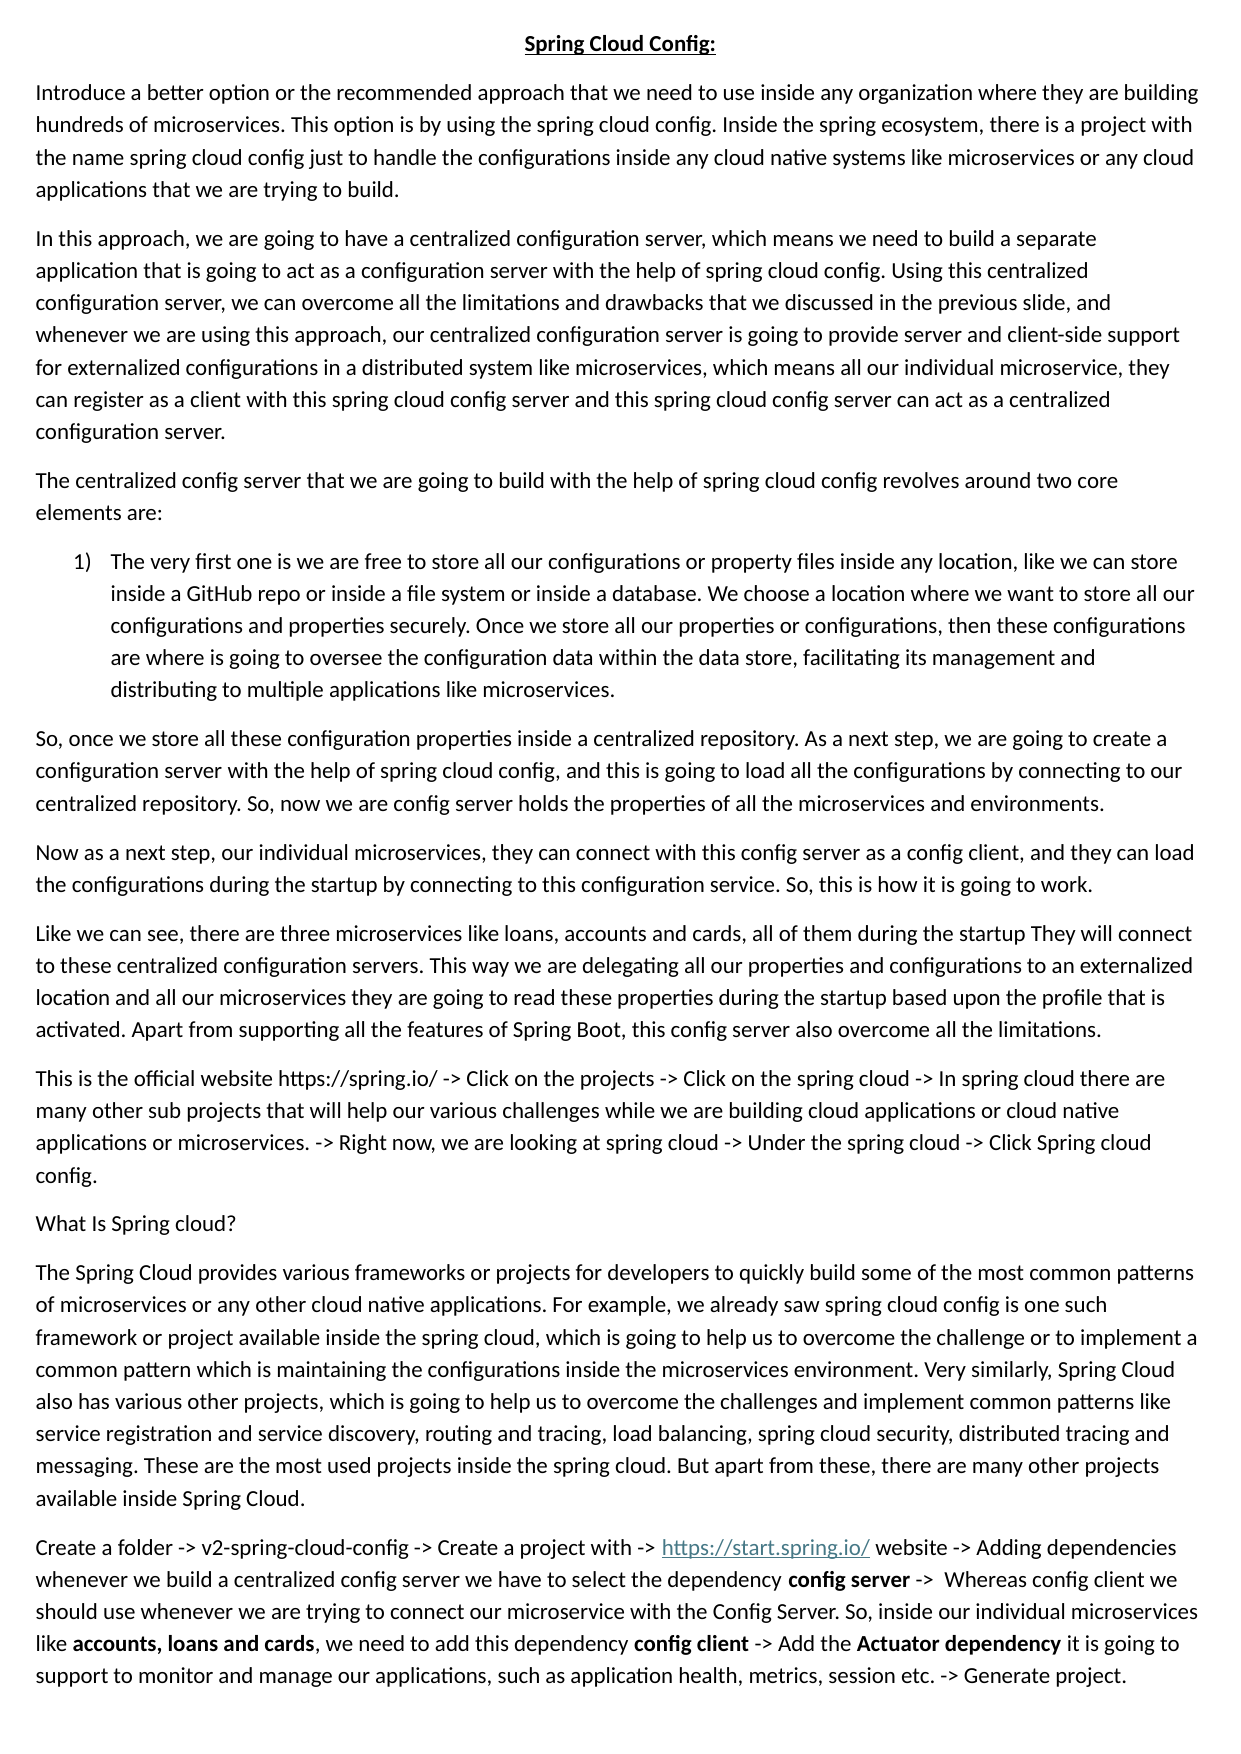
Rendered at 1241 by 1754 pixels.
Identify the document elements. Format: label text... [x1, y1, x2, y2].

text What Is Spring cloud? [35, 1209, 1205, 1238]
text Introduce a better option or the recommended approach that we need to use inside any organization where they are building hundreds of microservices. This option is by using the spring cloud config. Inside the spring ecosystem, there is a project with the name spring cloud config just to handle the configurations inside any cloud native systems like microservices or any cloud applications that we are trying to build. [35, 78, 1205, 203]
text So, once we store all these configuration properties inside a centralized repository. As a next step, we are going to create a configuration server with the help of spring cloud config, and this is going to load all the configurations by connecting to our centralized repository. So, now we are config server holds the properties of all the microservices and environments. [35, 724, 1205, 817]
text The centralized config server that we are going to build with the help of spring cloud config revolves around two core elements are: [35, 466, 1205, 526]
text In this approach, we are going to have a centralized configuration server, which means we need to build a separate application that is going to act as a configuration server with the help of spring cloud config. Using this centralized configuration server, we can overcome all the limitations and drawbacks that we discussed in the previous slide, and whenever we are using this approach, our centralized configuration server is going to provide server and client-side support for externalized configurations in a distributed system like microservices, which means all our individual microservice, they can register as a client with this spring cloud config server and this spring cloud config server can act as a centralized configuration server. [35, 224, 1205, 445]
text This is the official website https://spring.io/ -> Click on the projects -> Click on the spring cloud -> In spring cloud there are many other sub projects that will help our various challenges while we are building cloud applications or cloud native applications or microservices. -> Right now, we are looking at spring cloud -> Under the spring cloud -> Click Spring cloud config. [35, 1064, 1205, 1189]
text Spring Cloud Config: [35, 29, 1205, 58]
text The Spring Cloud provides various frameworks or projects for developers to quickly build some of the most common patterns of microservices or any other cloud native applications. For example, we already saw spring cloud config is one such framework or project available inside the spring cloud, which is going to help us to overcome the challenge or to implement a common pattern which is maintaining the configurations inside the microservices environment. Very similarly, Spring Cloud also has various other projects, which is going to help us to overcome the challenges and implement common patterns like service registration and service discovery, routing and tracing, load balancing, spring cloud security, distributed tracing and messaging. These are the most used projects inside the spring cloud. But apart from these, there are many other projects available inside Spring Cloud. [35, 1258, 1205, 1512]
text Create a folder -> v2-spring-cloud-config -> Create a project with -> https://start.spring.io/ website -> Adding dependencies whenever we build a centralized config server we have to select the dependency config server -> Whereas config client we should use whenever we are trying to connect our microservice with the Config Server. So, inside our individual microservices like accounts, loans and cards, we need to add this dependency config client -> Add the Actuator dependency it is going to support to monitor and manage our applications, such as application health, metrics, session etc. -> Generate project. [35, 1533, 1205, 1689]
list The very first one is we are free to store all our configurations or property files inside any location, like we can store inside a GitHub repo or inside a file system or inside a database. We choose a location where we want to store all our configurations and properties securely. Once we store all our properties or configurations, then these configurations are where is going to oversee the configuration data within the data store, facilitating its management and distributing to multiple applications like microservices. [73, 547, 1205, 704]
text Like we can see, there are three microservices like loans, accounts and cards, all of them during the startup They will connect to these centralized configuration servers. This way we are delegating all our properties and configurations to an externalized location and all our microservices they are going to read these properties during the startup based upon the profile that is activated. Apart from supporting all the features of Spring Boot, this config server also overcome all the limitations. [35, 919, 1205, 1043]
text Now as a next step, our individual microservices, they can connect with this config server as a config client, and they can load the configurations during the startup by connecting to this configuration service. So, this is how it is going to work. [35, 838, 1205, 898]
